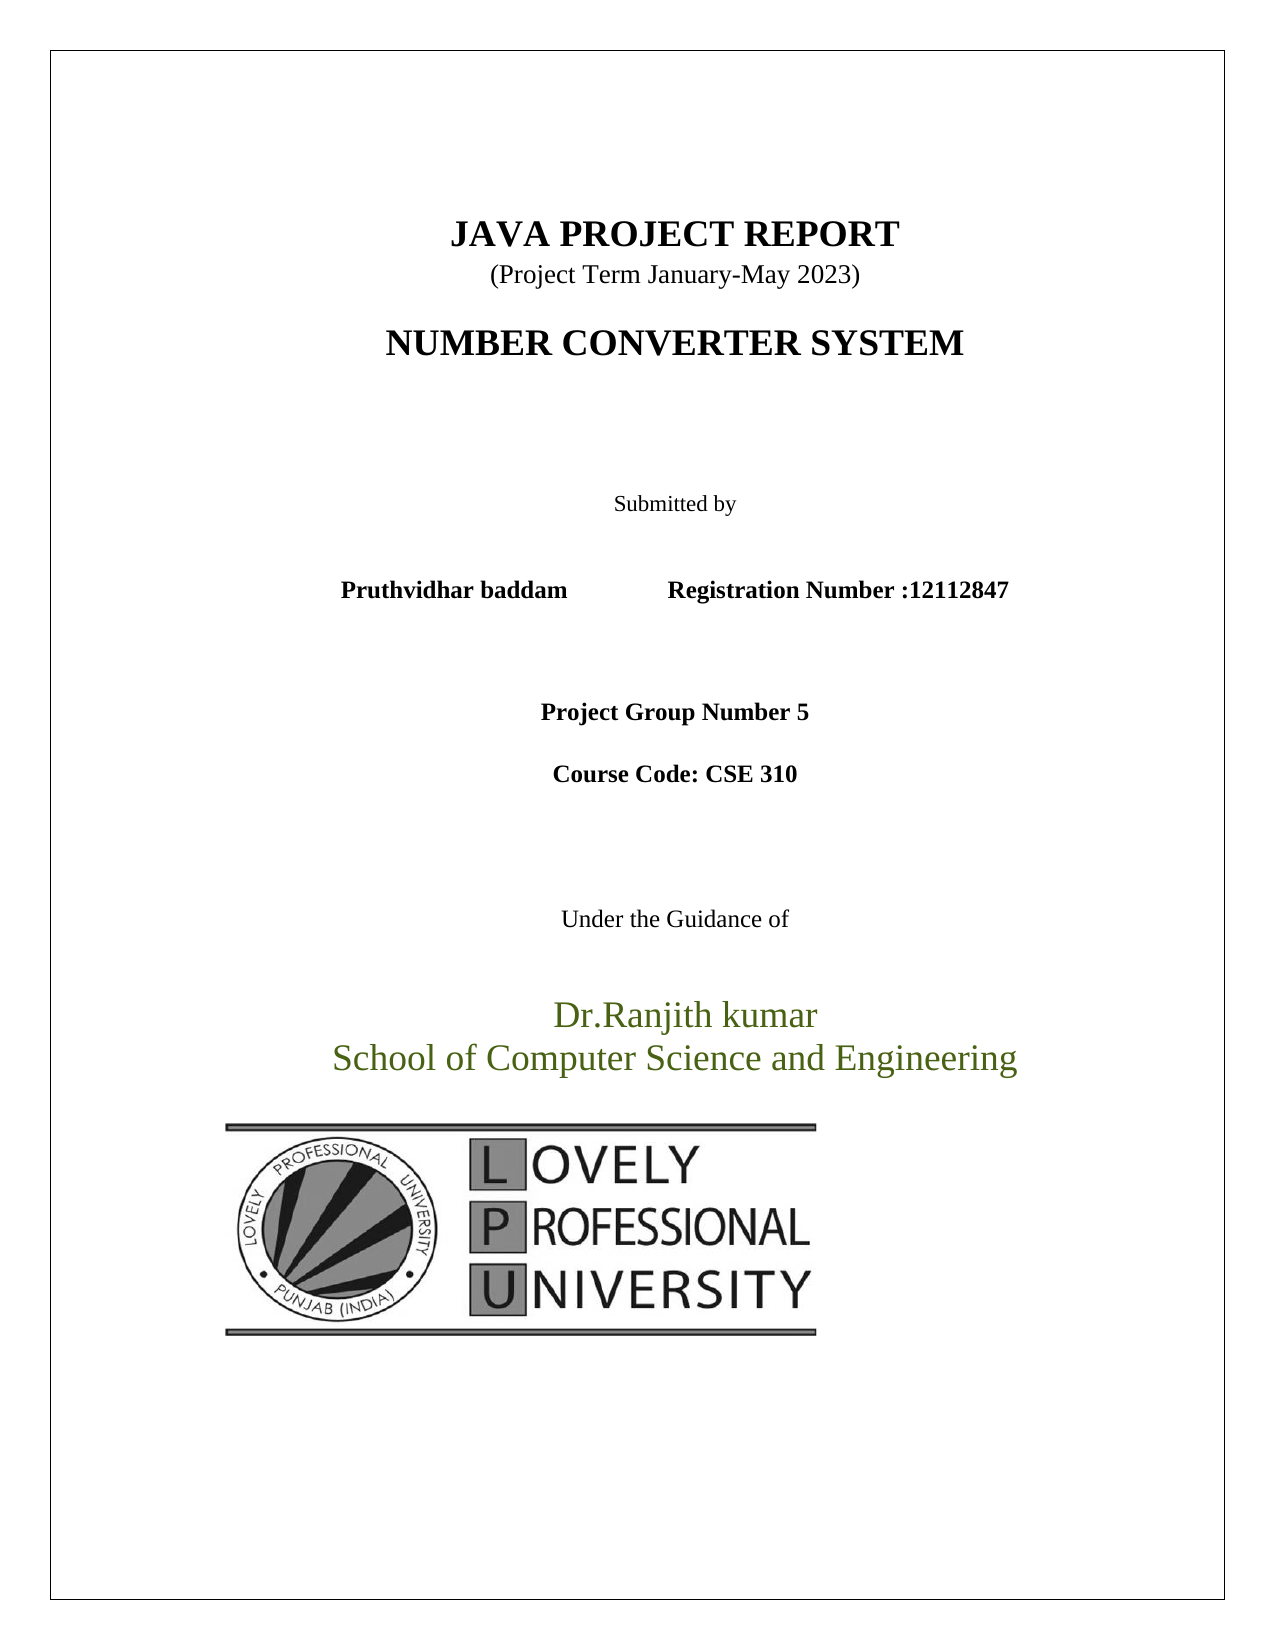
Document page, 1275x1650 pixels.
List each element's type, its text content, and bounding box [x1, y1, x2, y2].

subtitle Dr.Ranjith kumar [225, 992, 1125, 1035]
text Project Group Number 5 [225, 697, 1125, 726]
picture [225, 1123, 817, 1336]
text (Project Term January-May 2023) [225, 258, 1125, 289]
text JAVA PROJECT REPORT [225, 211, 1125, 254]
text Under the Guidance of [225, 904, 1125, 933]
text Course Code: CSE 310 [225, 759, 1125, 788]
text Pruthvidhar baddam Registration Number :12112847 [225, 576, 1125, 604]
subtitle School of Computer Science and Engineering [225, 1035, 1125, 1078]
text Submitted by [225, 490, 1125, 517]
text NUMBER CONVERTER SYSTEM [225, 320, 1125, 363]
